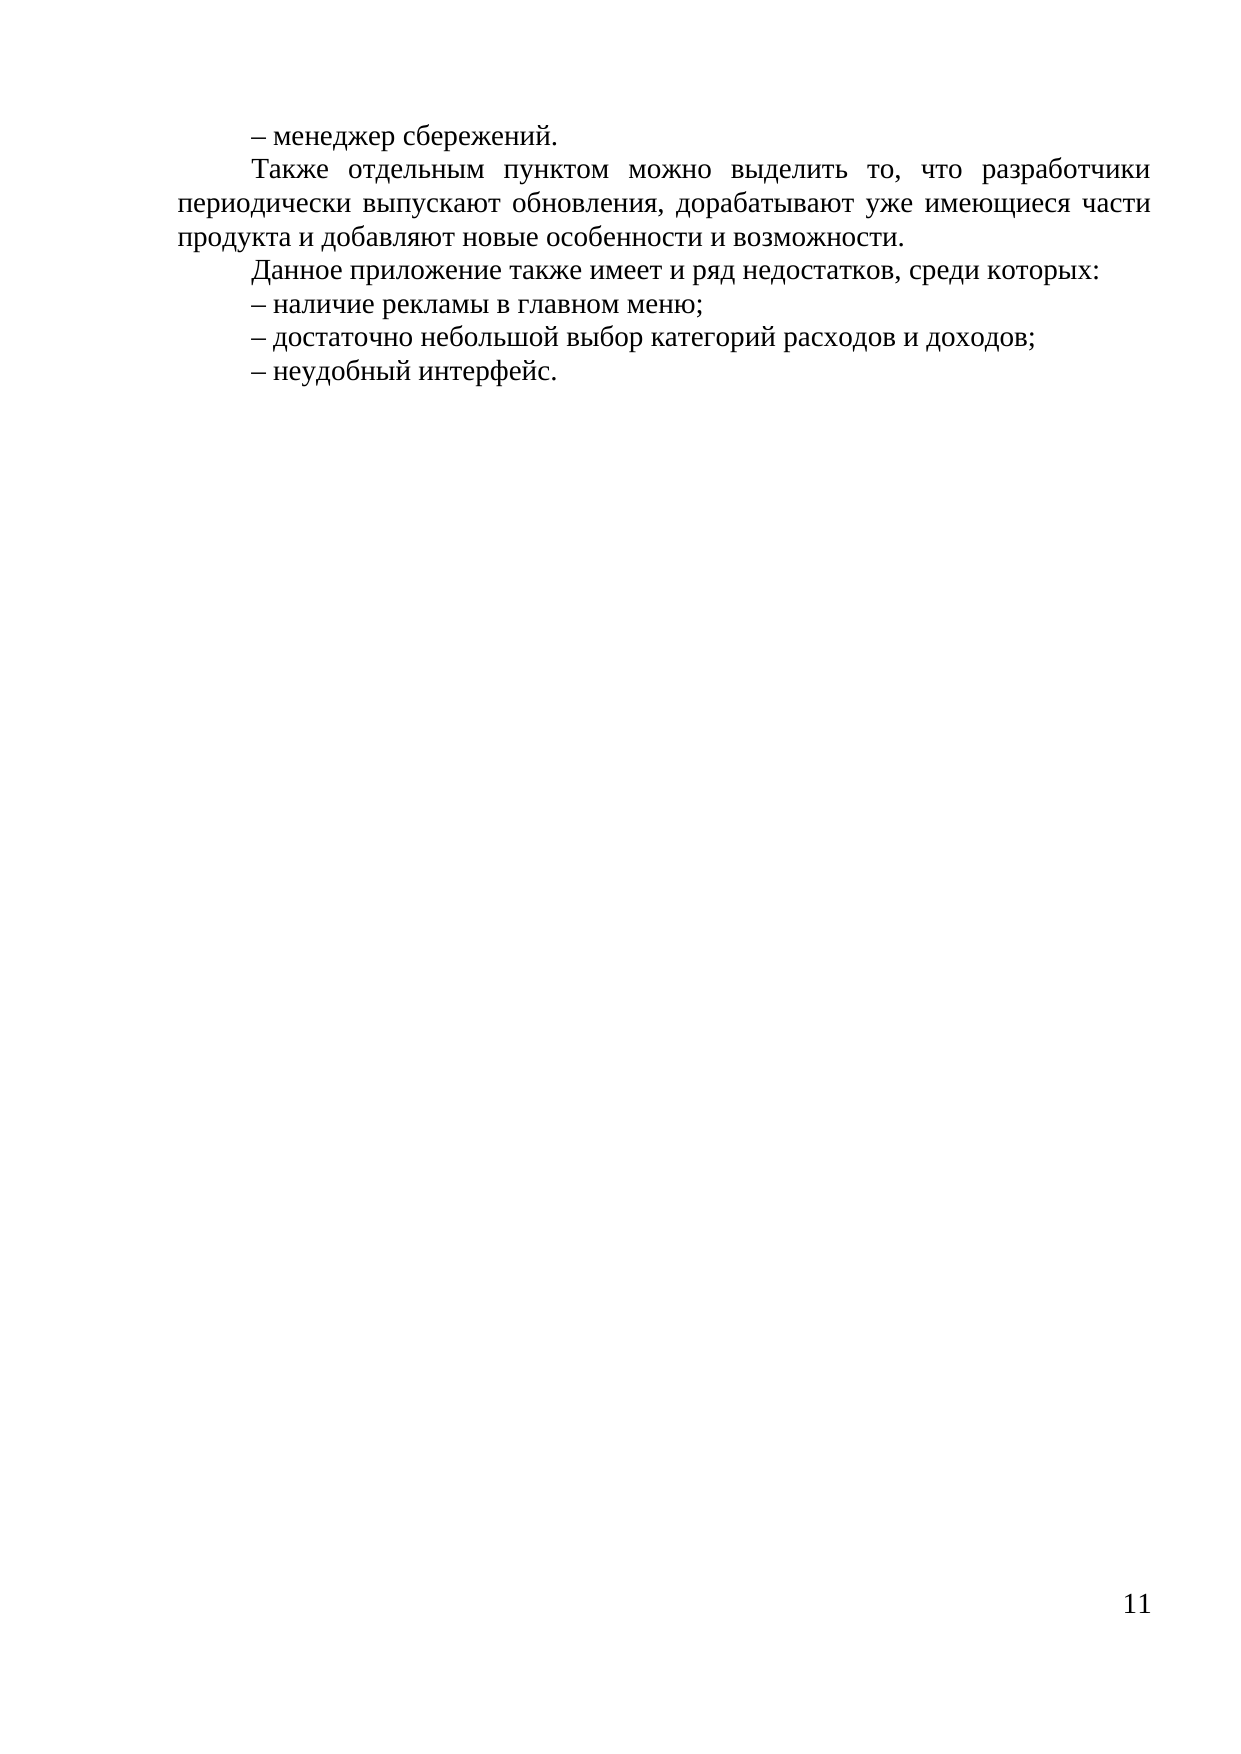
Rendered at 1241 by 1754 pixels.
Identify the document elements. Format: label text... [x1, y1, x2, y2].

text – менеджер сбережений. [177, 118, 1152, 152]
text Также отдельным пунктом можно выделить то, что разработчики периодически выпускают обновления, дорабатывают уже имеющиеся части продукта и добавляют новые особенности и возможности. [177, 152, 1152, 252]
text Данное приложение также имеет и ряд недостатков, среди которых: [177, 252, 1152, 286]
text – наличие рекламы в главном меню; [177, 286, 1152, 319]
text – достаточно небольшой выбор категорий расходов и доходов; [177, 319, 1152, 353]
text – неудобный интерфейс. [177, 353, 1152, 386]
